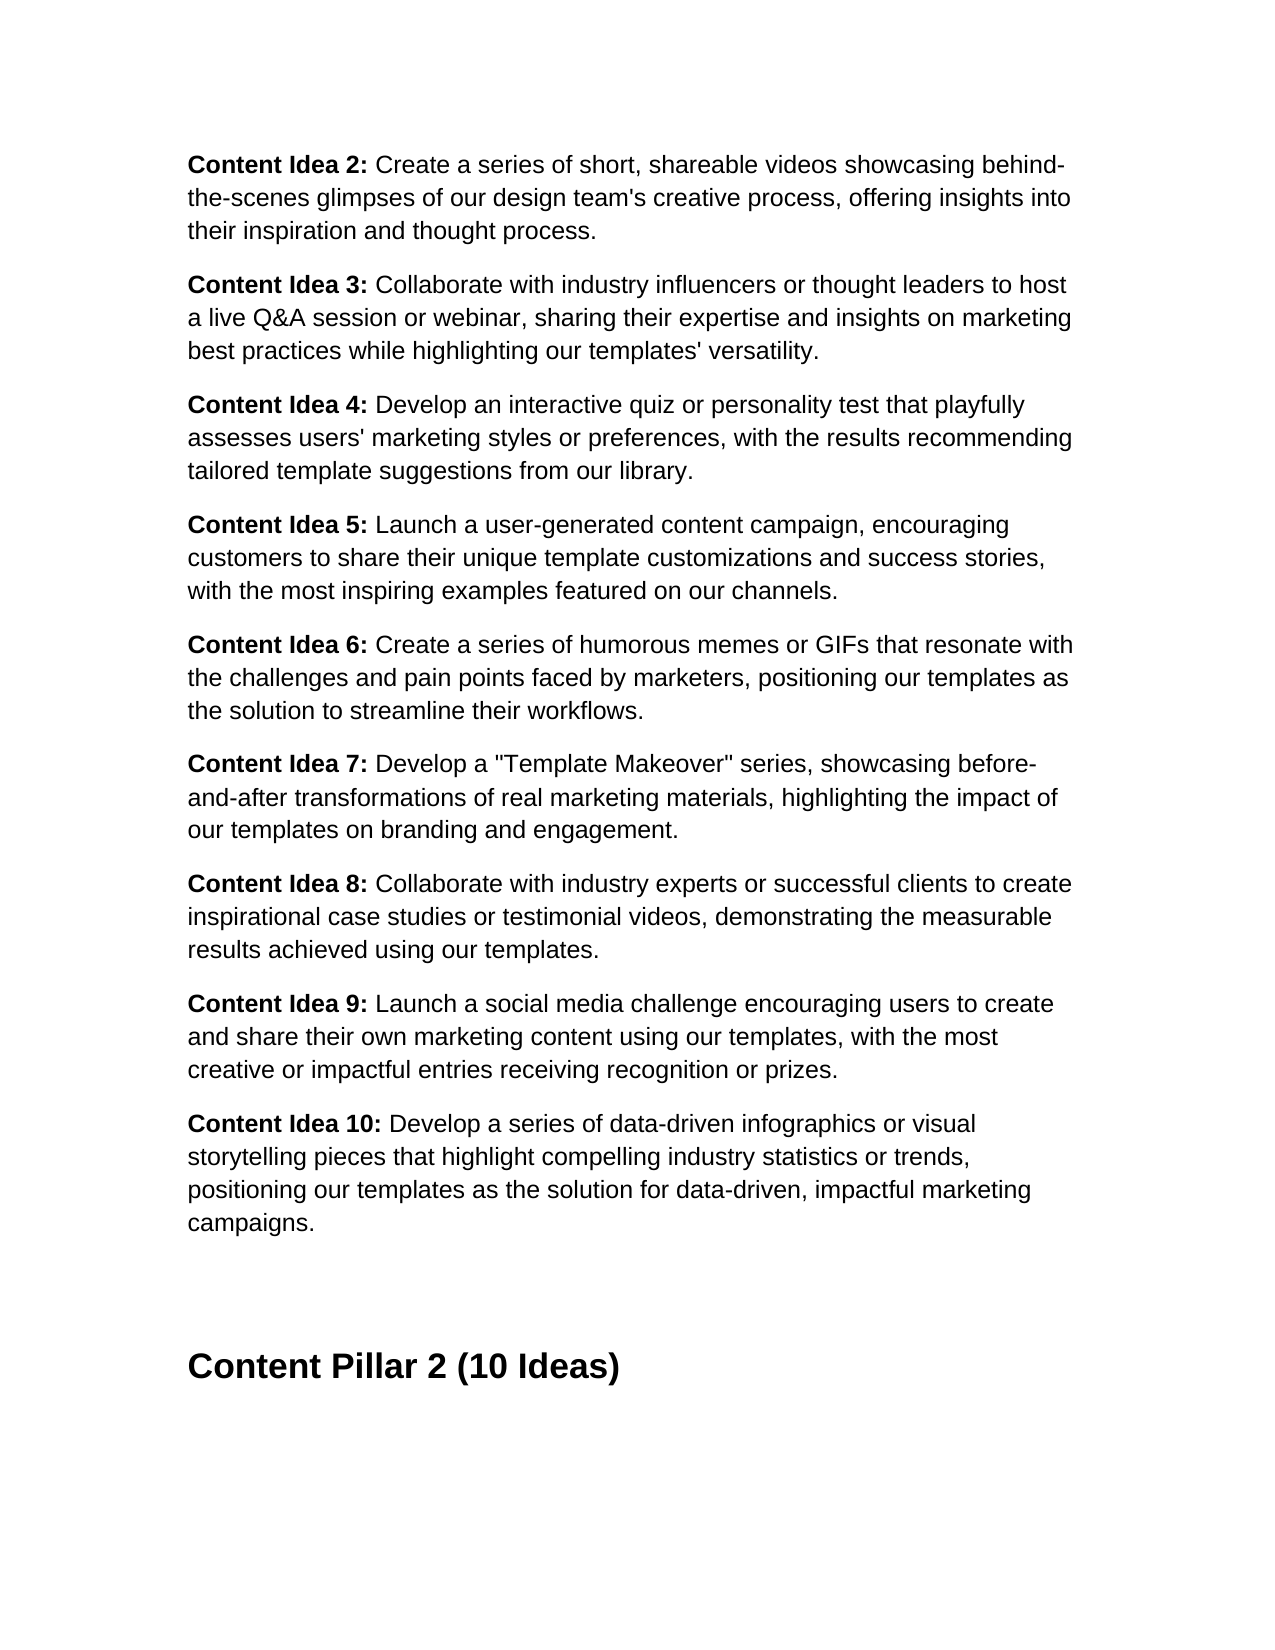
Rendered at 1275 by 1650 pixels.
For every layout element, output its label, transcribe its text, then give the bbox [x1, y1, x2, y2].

text Content Idea 6: Create a series of humorous memes or GIFs that resonate with the challenges and pain points faced by marketers, positioning our templates as the solution to streamline their workflows. [187, 629, 1087, 724]
text Content Idea 9: Launch a social media challenge encouraging users to create and share their own marketing content using our templates, with the most creative or impactful entries receiving recognition or prizes. [187, 989, 1087, 1084]
text Content Idea 8: Collaborate with industry experts or successful clients to create inspirational case studies or testimonial videos, demonstrating the measurable results achieved using our templates. [187, 869, 1087, 964]
text Content Idea 5: Launch a user-generated content campaign, encouraging customers to share their unique template customizations and success stories, with the most inspiring examples featured on our channels. [187, 510, 1087, 604]
subtitle Content Pillar 2 (10 Ideas) [187, 1345, 1087, 1386]
text Content Idea 2: Create a series of short, shareable videos showcasing behind-the-scenes glimpses of our design team's creative process, offering insights into their inspiration and thought process. [187, 150, 1087, 245]
text Content Idea 7: Develop a "Template Makeover" series, showcasing before-and-after transformations of real marketing materials, highlighting the impact of our templates on branding and engagement. [187, 749, 1087, 844]
text Content Idea 10: Develop a series of data-driven infographics or visual storytelling pieces that highlight compelling industry statistics or trends, positioning our templates as the solution for data-driven, impactful marketing campaigns. [187, 1109, 1087, 1237]
text Content Idea 4: Develop an interactive quiz or personality test that playfully assesses users' marketing styles or preferences, with the results recommending tailored template suggestions from our library. [187, 390, 1087, 484]
text Content Idea 3: Collaborate with industry influencers or thought leaders to host a live Q&A session or webinar, sharing their expertise and insights on marketing best practices while highlighting our templates' versatility. [187, 270, 1087, 365]
